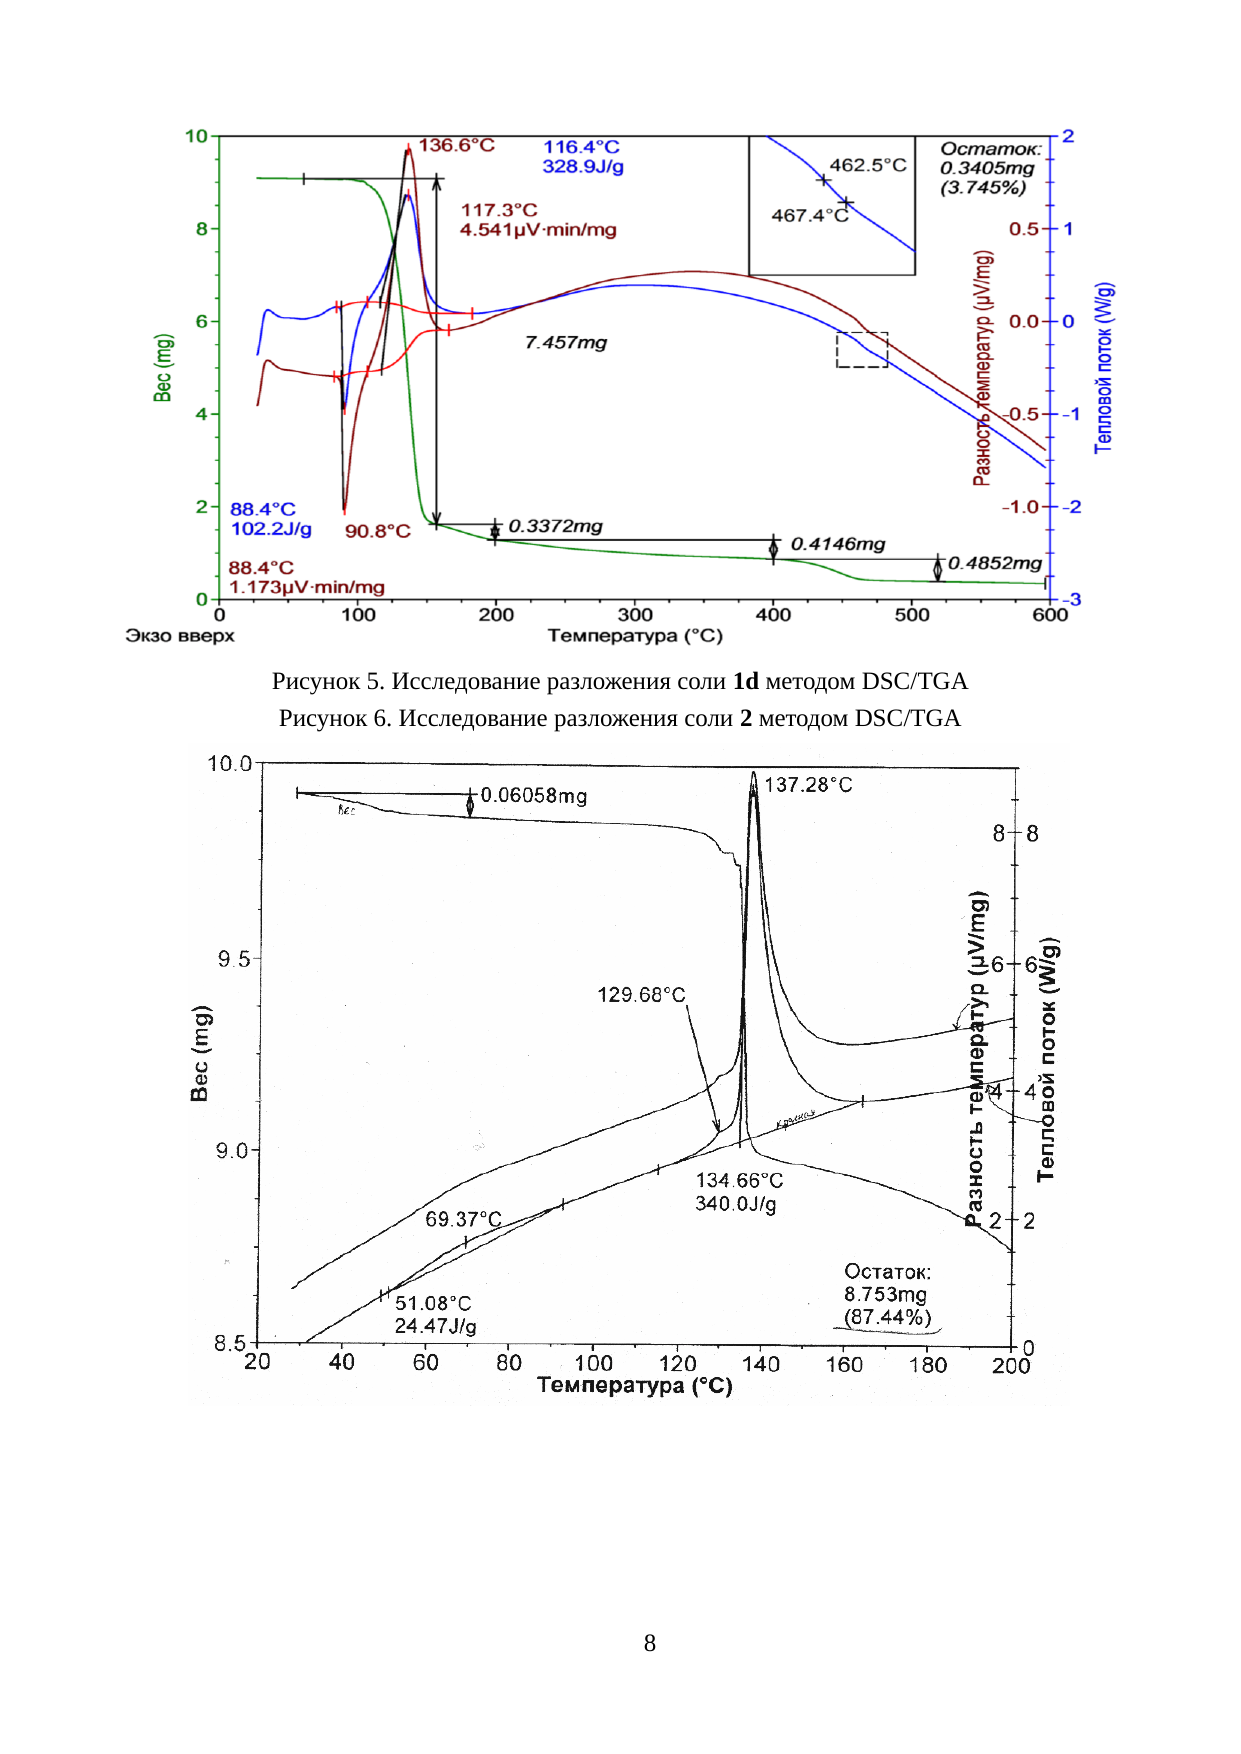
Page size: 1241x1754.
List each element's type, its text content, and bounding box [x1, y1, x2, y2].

picture [117, 123, 1122, 649]
text Рисунок 6. Исследование разложения соли 2 методом DSC/TGA [118, 703, 1122, 732]
text Рисунок 5. Исследование разложения соли 1d методом DSC/TGA [118, 649, 1122, 695]
picture [188, 743, 1070, 1406]
